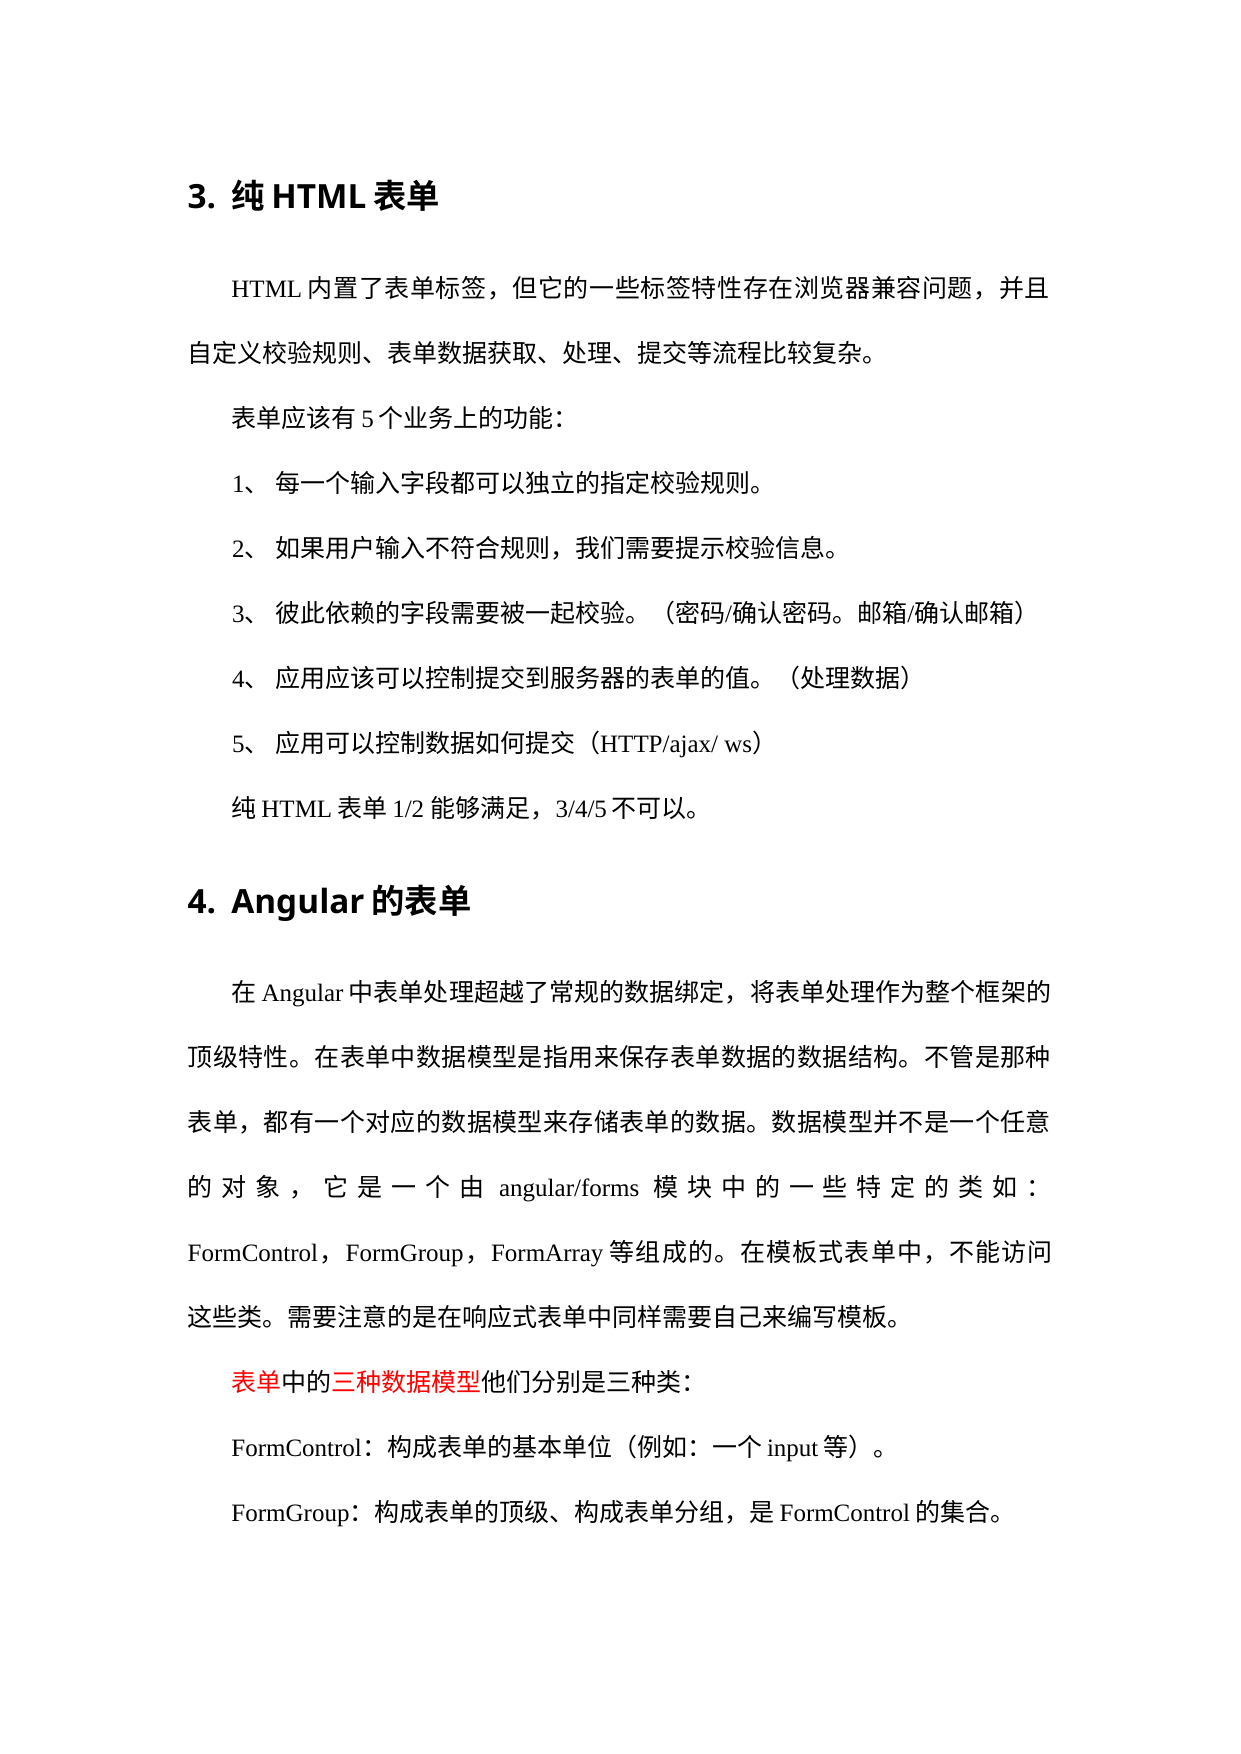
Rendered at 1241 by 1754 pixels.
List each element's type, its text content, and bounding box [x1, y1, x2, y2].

text 纯HTML表单1/2 能够满足，3/4/5不可以。 [231, 774, 1053, 839]
list 应用应该可以控制提交到服务器的表单的值。（处理数据） [232, 644, 1053, 709]
list 彼此依赖的字段需要被一起校验。（密码/确认密码。邮箱/确认邮箱） [232, 579, 1053, 644]
list 每一个输入字段都可以独立的指定校验规则。 [232, 449, 1053, 514]
text 在Angular中表单处理超越了常规的数据绑定，将表单处理作为整个框架的顶级特性。在表单中数据模型是指用来保存表单数据的数据结构。不管是那种表单，都有一个对应的数据模型来存储表单的数据。数据模型并不是一个任意的对象，它是一个由angular/forms模块中的一些特定的类如：FormControl，FormGroup，FormArray等组成的。在模板式表单中，不能访问这些类。需要注意的是在响应式表单中同样需要自己来编写模板。 [187, 958, 1053, 1348]
list 如果用户输入不符合规则，我们需要提示校验信息。 [232, 514, 1053, 579]
text 表单应该有5个业务上的功能： [187, 384, 1053, 449]
text HTML内置了表单标签，但它的一些标签特性存在浏览器兼容问题，并且自定义校验规则、表单数据获取、处理、提交等流程比较复杂。 [187, 254, 1053, 384]
text FormGroup：构成表单的顶级、构成表单分组，是FormControl的集合。 [231, 1478, 1053, 1543]
text 表单中的三种数据模型他们分别是三种类： [187, 1348, 1053, 1413]
list 应用可以控制数据如何提交（HTTP/ajax/ ws） [232, 709, 1053, 774]
subtitle Angular的表单 [187, 866, 1053, 931]
text FormControl：构成表单的基本单位（例如：一个input等）。 [231, 1413, 1053, 1478]
subtitle 纯HTML表单 [187, 162, 1053, 227]
